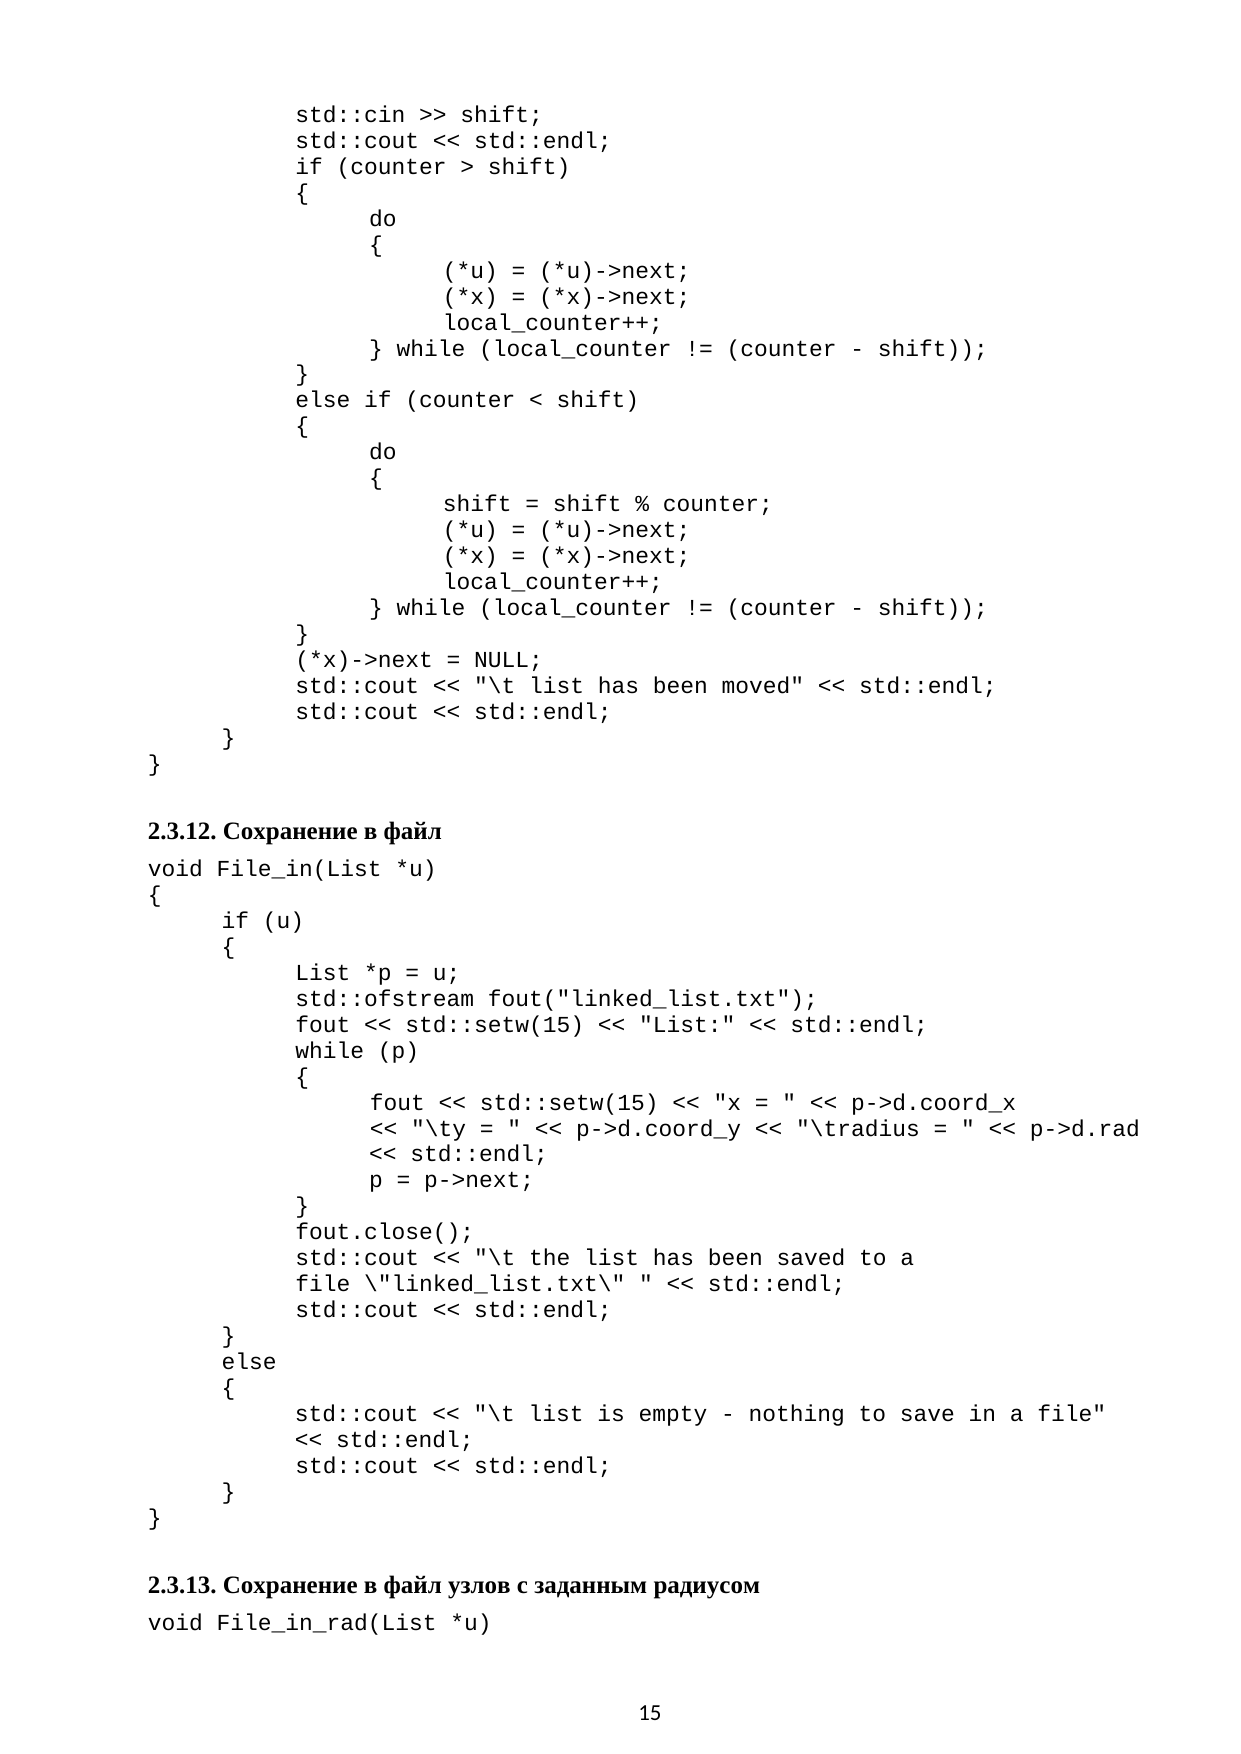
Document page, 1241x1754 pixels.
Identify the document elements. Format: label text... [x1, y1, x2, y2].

text while (p) [148, 1039, 1152, 1065]
text if (u) [148, 909, 1152, 935]
text { [148, 935, 1152, 961]
text (*u) = (*u)->next; [148, 259, 1152, 285]
text } [148, 363, 1152, 389]
text fout << std::setw(15) << "x = " << p->d.coord_x [369, 1091, 1152, 1117]
text << "\ty = " << p->d.coord_y << "\tradius = " << p->d.rad << std::endl; [369, 1117, 1152, 1169]
text shift = shift % counter; [148, 492, 1152, 518]
text } while (local_counter != (counter - shift)); [148, 596, 1152, 622]
text local_counter++; [148, 570, 1152, 596]
text std::cout << "\t list has been moved" << std::endl; [148, 674, 1152, 700]
text do [148, 207, 1152, 233]
text void File_in_rad(List *u) [148, 1612, 1152, 1637]
text } [148, 1324, 1152, 1350]
text { [148, 883, 1152, 909]
text std::cin >> shift; [148, 103, 1152, 129]
text std::cout << "\t list is empty - nothing to save in a file" [294, 1402, 1152, 1428]
text if (counter > shift) [148, 155, 1152, 181]
text std::cout << std::endl; [148, 1298, 1152, 1324]
text } [148, 1506, 1152, 1532]
text } [148, 1195, 1152, 1221]
text { [148, 181, 1152, 207]
text fout.close(); [148, 1221, 1152, 1247]
text { [148, 415, 1152, 441]
text local_counter++; [148, 311, 1152, 337]
text (*x) = (*x)->next; [148, 285, 1152, 311]
text List *p = u; [148, 961, 1152, 987]
text << std::endl; [294, 1428, 1152, 1454]
text } [148, 1480, 1152, 1506]
text { [148, 1376, 1152, 1402]
text do [148, 441, 1152, 467]
text } [148, 726, 1152, 752]
text { [148, 1065, 1152, 1091]
text std::ofstream fout("linked_list.txt"); [148, 987, 1152, 1013]
text fout << std::setw(15) << "List:" << std::endl; [148, 1013, 1152, 1039]
text 2.3.12. Сохранение в файл [148, 816, 1152, 845]
text else [148, 1350, 1152, 1376]
text } [148, 752, 1152, 778]
text (*u) = (*u)->next; [148, 518, 1152, 544]
text } while (local_counter != (counter - shift)); [148, 337, 1152, 363]
text void File_in(List *u) [148, 857, 1152, 883]
text std::cout << std::endl; [148, 129, 1152, 155]
text (*x) = (*x)->next; [148, 544, 1152, 570]
text { [148, 233, 1152, 259]
text { [148, 467, 1152, 492]
text } [148, 622, 1152, 648]
text std::cout << std::endl; [148, 1454, 1152, 1480]
text 2.3.13. Сохранение в файл узлов с заданным радиусом [148, 1570, 1152, 1599]
text std::cout << "\t the list has been saved to a file \"linked_list.txt\" " << std::endl; [295, 1247, 1152, 1298]
text else if (counter < shift) [148, 389, 1152, 415]
text std::cout << std::endl; [148, 700, 1152, 726]
text (*x)->next = NULL; [148, 648, 1152, 674]
text p = p->next; [148, 1169, 1152, 1195]
